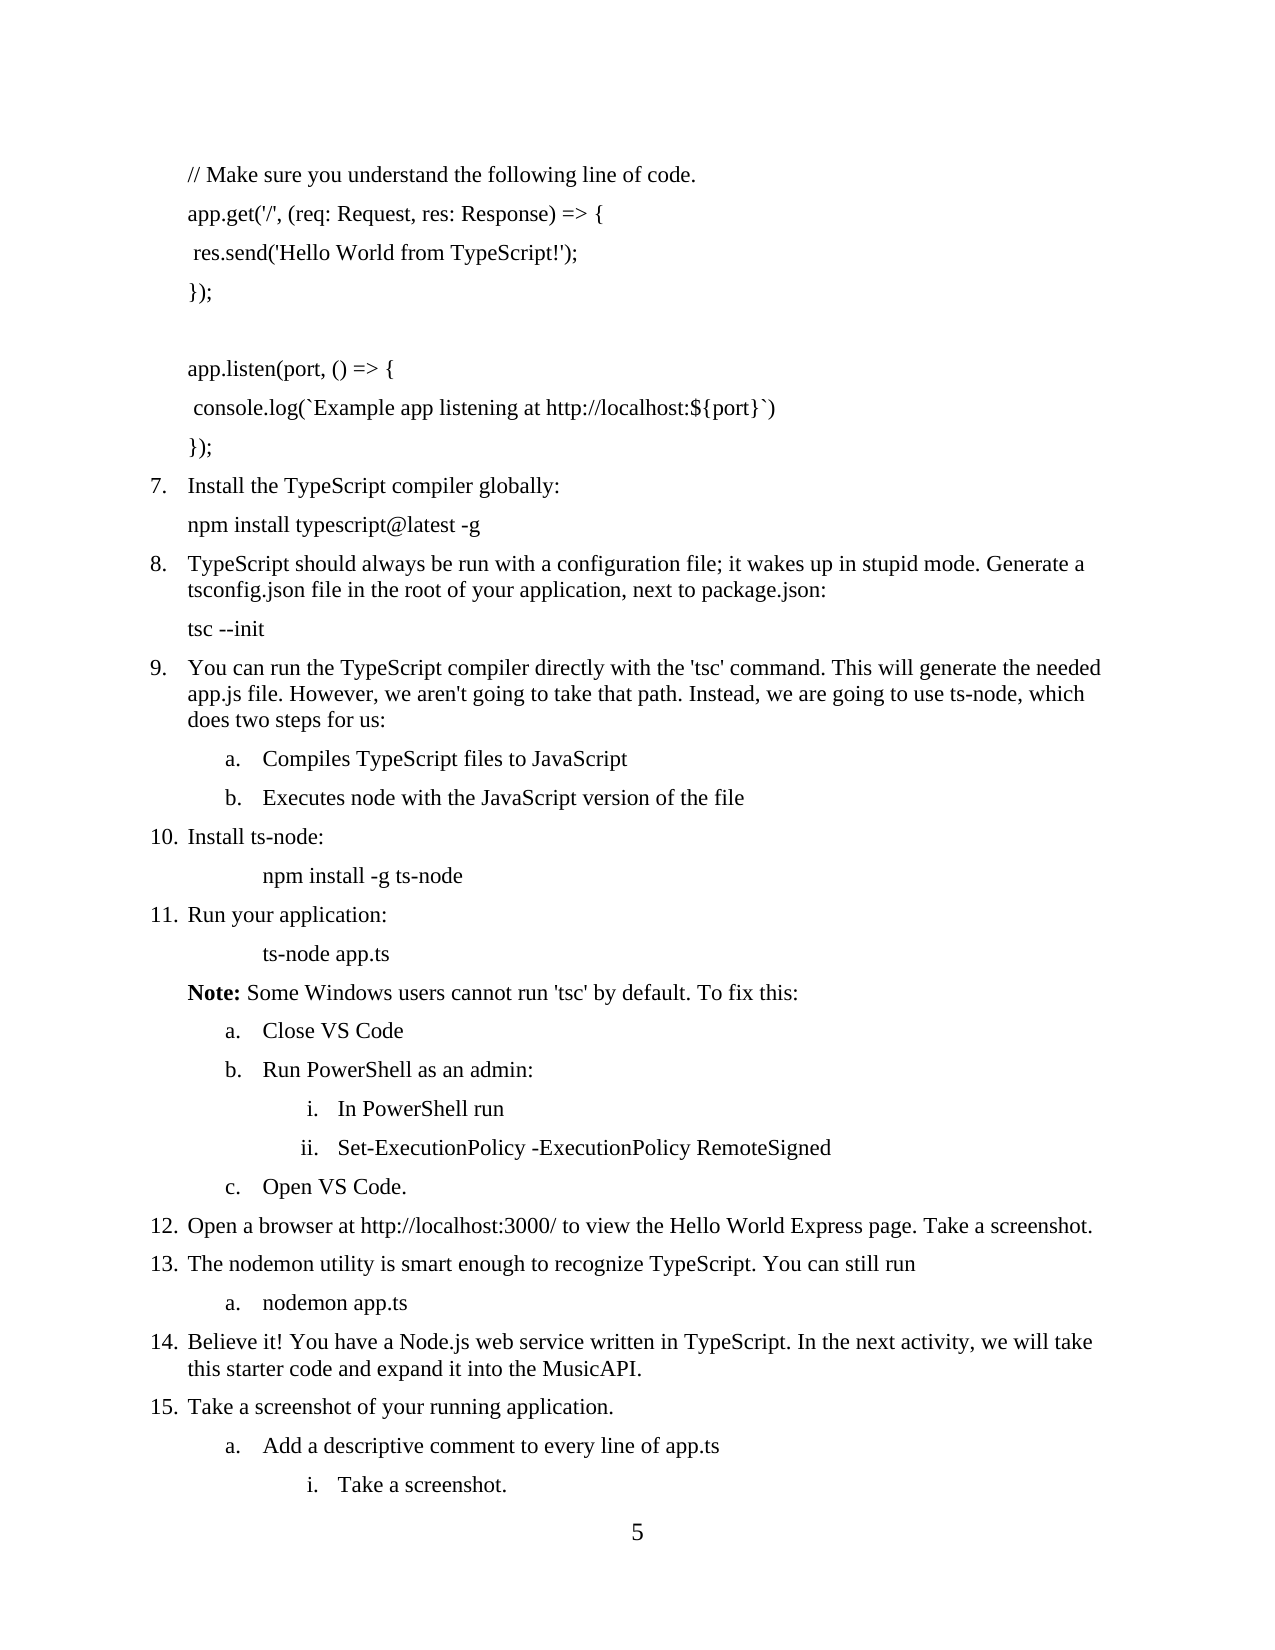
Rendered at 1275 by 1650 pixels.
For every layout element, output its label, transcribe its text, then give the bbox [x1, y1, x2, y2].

list You can run the TypeScript compiler directly with the 'tsc' command. This will generate the needed app.js file. However, we aren't going to take that path. Instead, we are going to use ts-node, which does two steps for us: [150, 654, 1125, 733]
list Add a descriptive comment to every line of app.ts [225, 1432, 1125, 1459]
list TypeScript should always be run with a configuration file; it wakes up in stupid mode. Generate a tsconfig.json file in the root of your application, next to package.json: [150, 550, 1125, 602]
list tsc --init [187, 615, 1125, 641]
list In PowerShell run [319, 1095, 1125, 1121]
list Open a browser at http://localhost:3000/ to view the Hello World Express page. Take a screenshot. [150, 1212, 1125, 1238]
list The nodemon utility is smart enough to recognize TypeScript. You can still run [150, 1251, 1125, 1277]
list Note: Some Windows users cannot run 'tsc' by default. To fix this: [187, 978, 1125, 1005]
list Open VS Code. [225, 1173, 1125, 1199]
list Believe it! You have a Node.js web service written in TypeScript. In the next activity, we will take this starter code and expand it into the MusicAPI. [150, 1328, 1125, 1381]
list Set-ExecutionPolicy -ExecutionPolicy RemoteSigned [319, 1134, 1125, 1160]
list Run PowerShell as an admin: [225, 1056, 1125, 1083]
list // Make sure you understand the following line of code. [187, 161, 1125, 188]
list nodemon app.ts [225, 1289, 1125, 1316]
list Close VS Code [225, 1017, 1125, 1044]
list npm install -g ts-node [262, 862, 1125, 888]
list }); [187, 278, 1125, 304]
list Run your application: [150, 901, 1125, 927]
list Take a screenshot of your running application. [150, 1393, 1125, 1420]
list }); [187, 433, 1125, 459]
list Install ts-node: [150, 823, 1125, 849]
list res.send('Hello World from TypeScript!'); [187, 239, 1125, 265]
list console.log(`Example app listening at http://localhost:${port}`) [187, 394, 1125, 421]
list ts-node app.ts [187, 940, 1125, 966]
list npm install typescript@latest -g [187, 511, 1125, 537]
list Compiles TypeScript files to JavaScript [225, 745, 1125, 772]
list Take a screenshot. [319, 1471, 1125, 1497]
list Executes node with the JavaScript version of the file [225, 784, 1125, 811]
list app.get('/', (req: Request, res: Response) => { [187, 200, 1125, 226]
list app.listen(port, () => { [187, 356, 1125, 382]
list Install the TypeScript compiler globally: [150, 472, 1125, 498]
